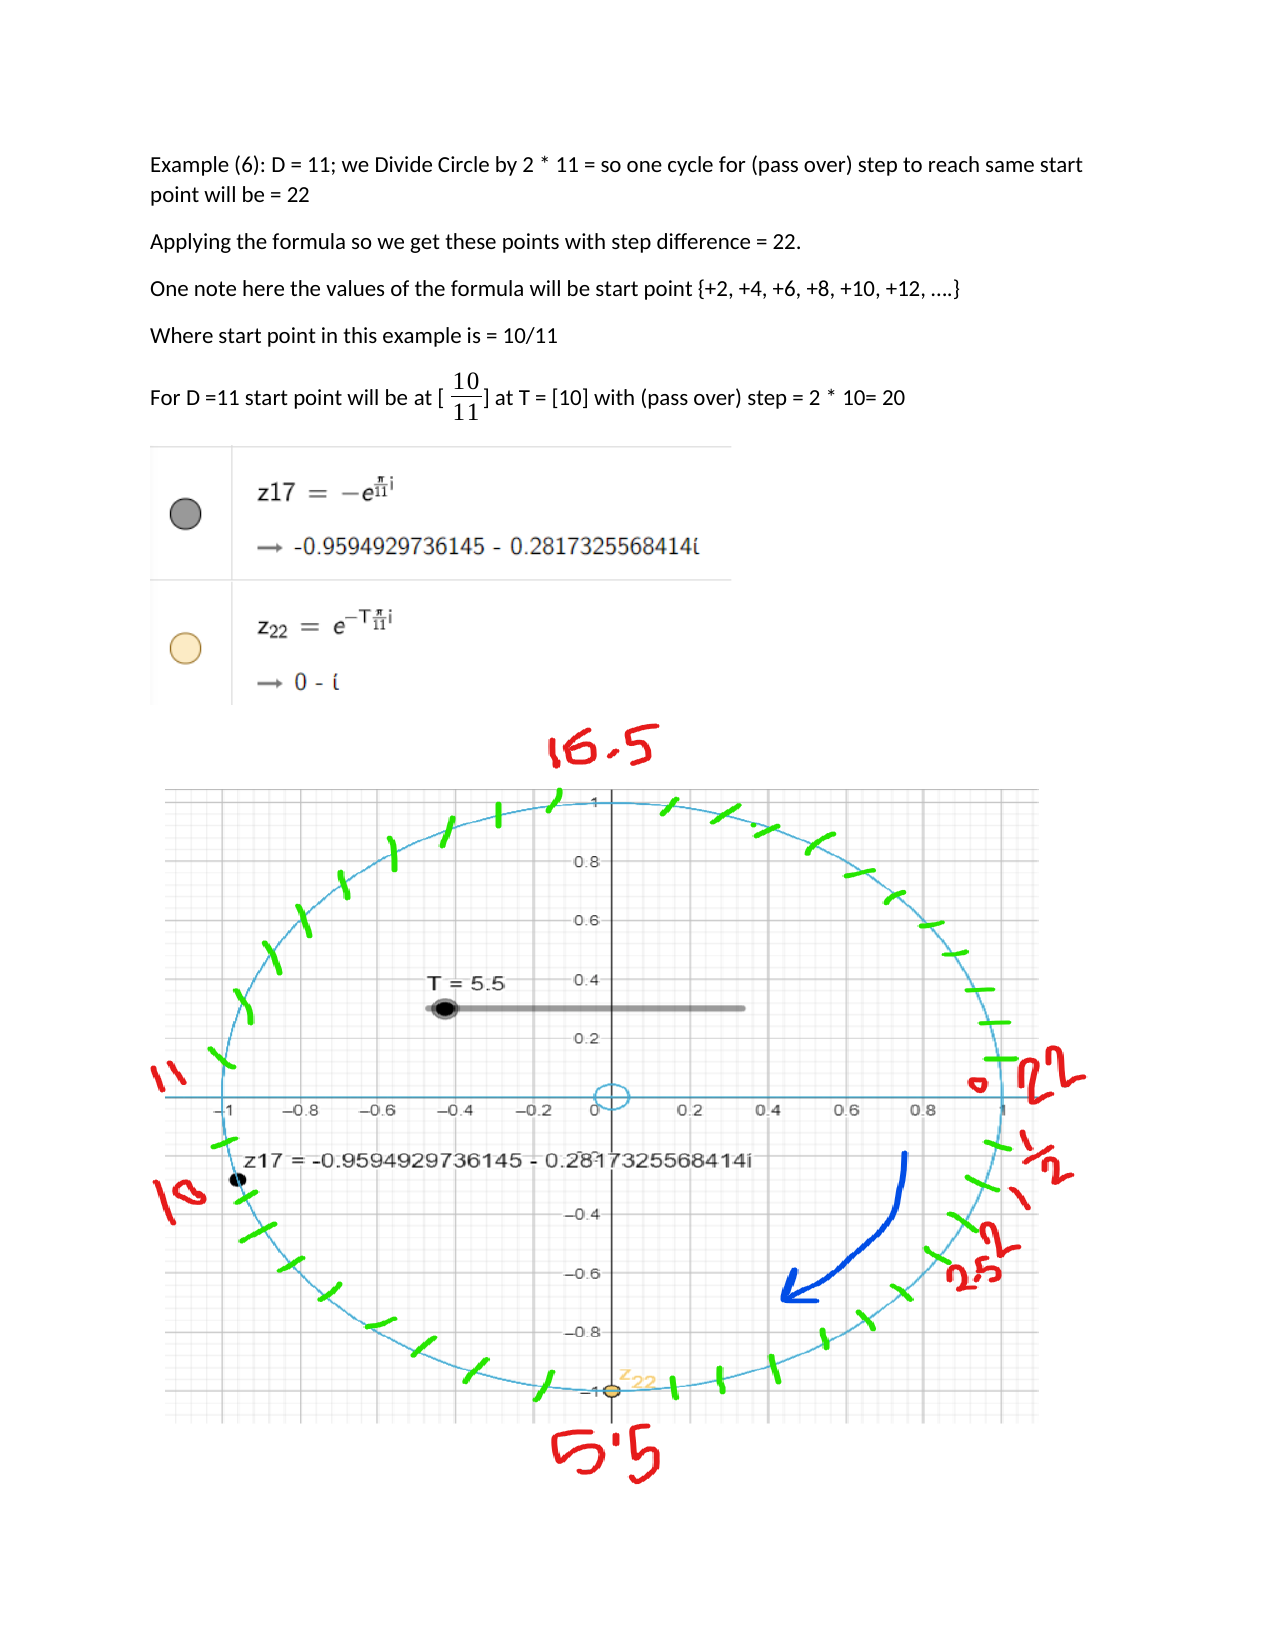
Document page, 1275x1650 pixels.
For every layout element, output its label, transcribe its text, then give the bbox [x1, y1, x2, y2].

picture [150, 723, 1088, 1486]
text Example (6): D = 11; we Divide Circle by 2 * 11 = so one cycle for (pass over) step to reach same start point will be = 22 [150, 150, 1125, 208]
text For D =11 start point will be at [ ] at T = [10] with (pass over) step = 2 * 10= 20 [150, 368, 1125, 427]
text One note here the values of the formula will be start point {+2, +4, +6, +8, +10, +12, ….} [150, 274, 1125, 302]
text Applying the formula so we get these points with step difference = 22. [150, 227, 1125, 255]
text Where start point in this example is = 10/11 [150, 321, 1125, 349]
picture [150, 445, 732, 705]
